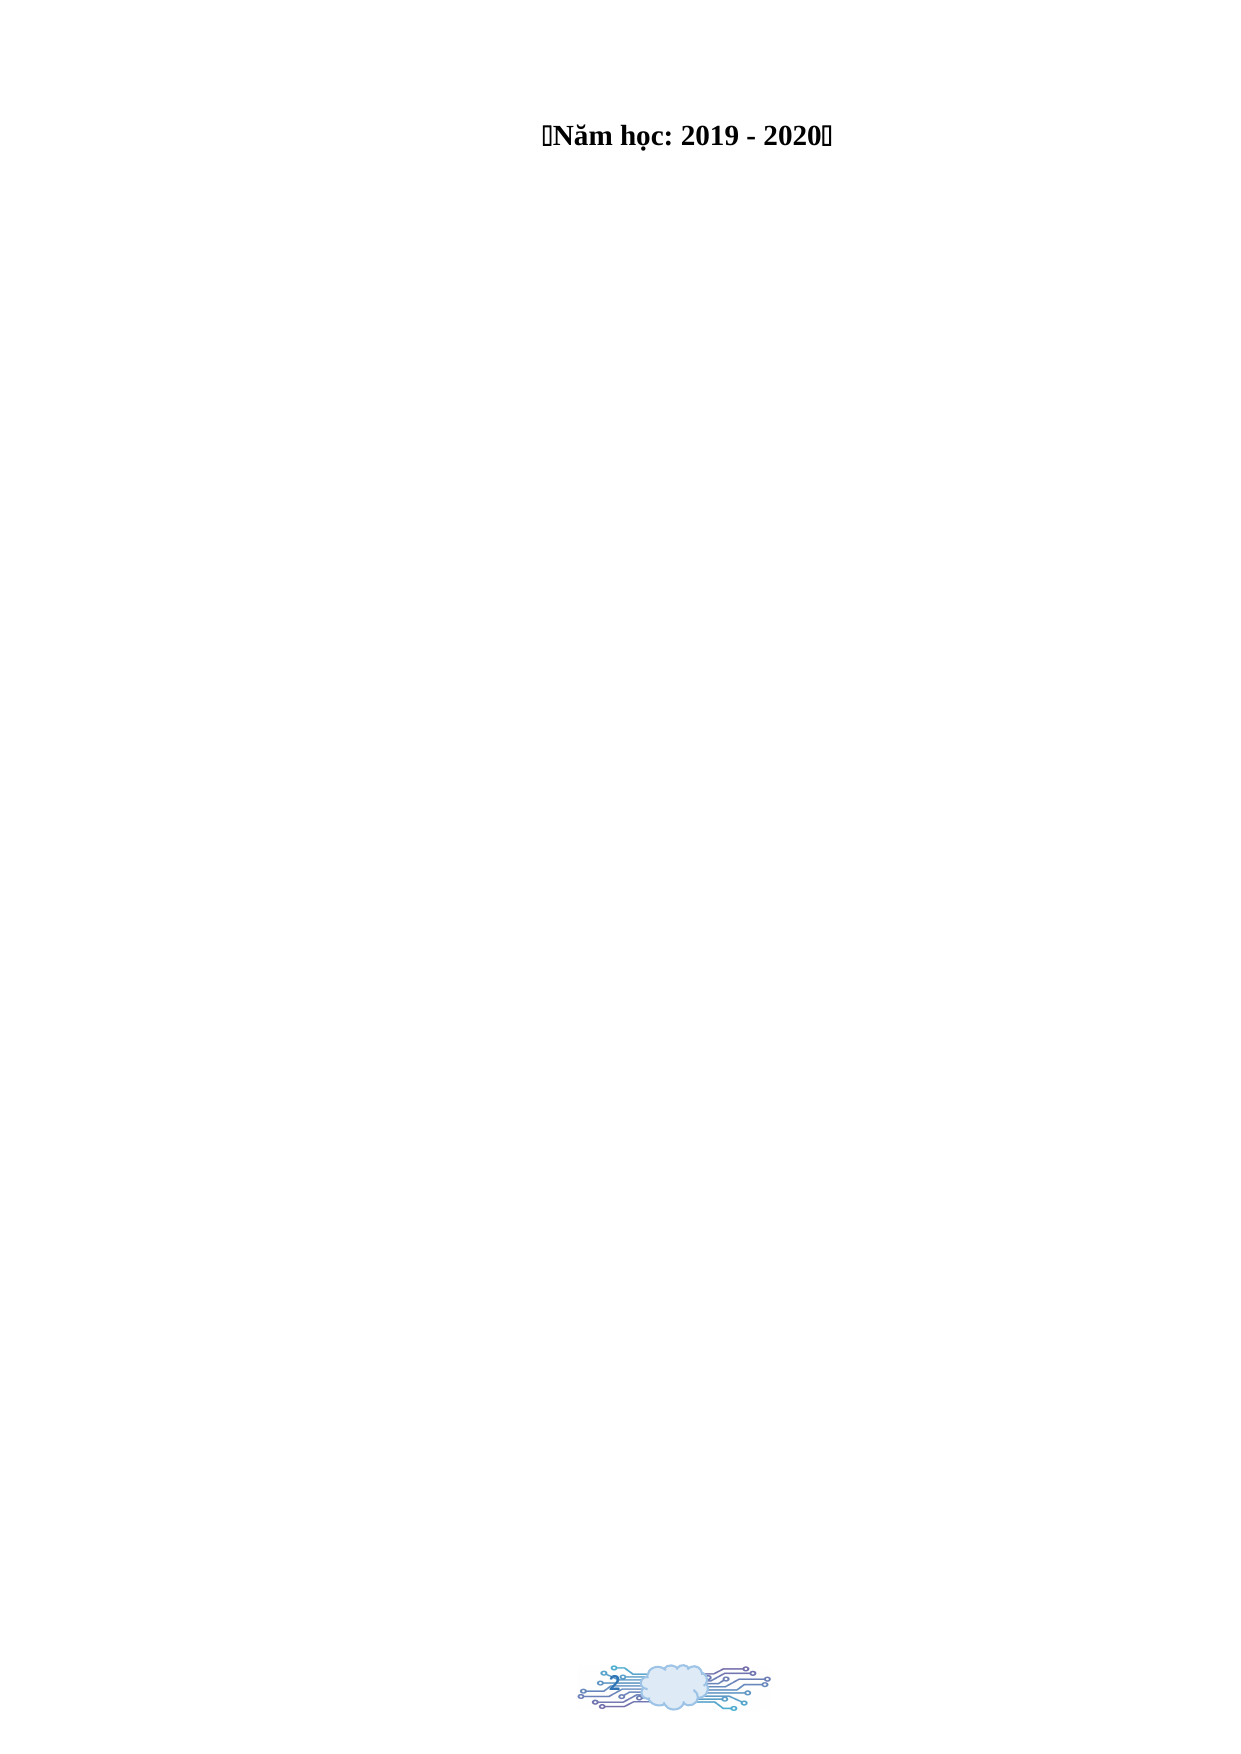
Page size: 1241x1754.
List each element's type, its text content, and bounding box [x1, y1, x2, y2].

picture [697, 1667, 771, 1711]
list Năm học: 2019 - 2020 [282, 118, 1092, 152]
picture [578, 1666, 651, 1709]
